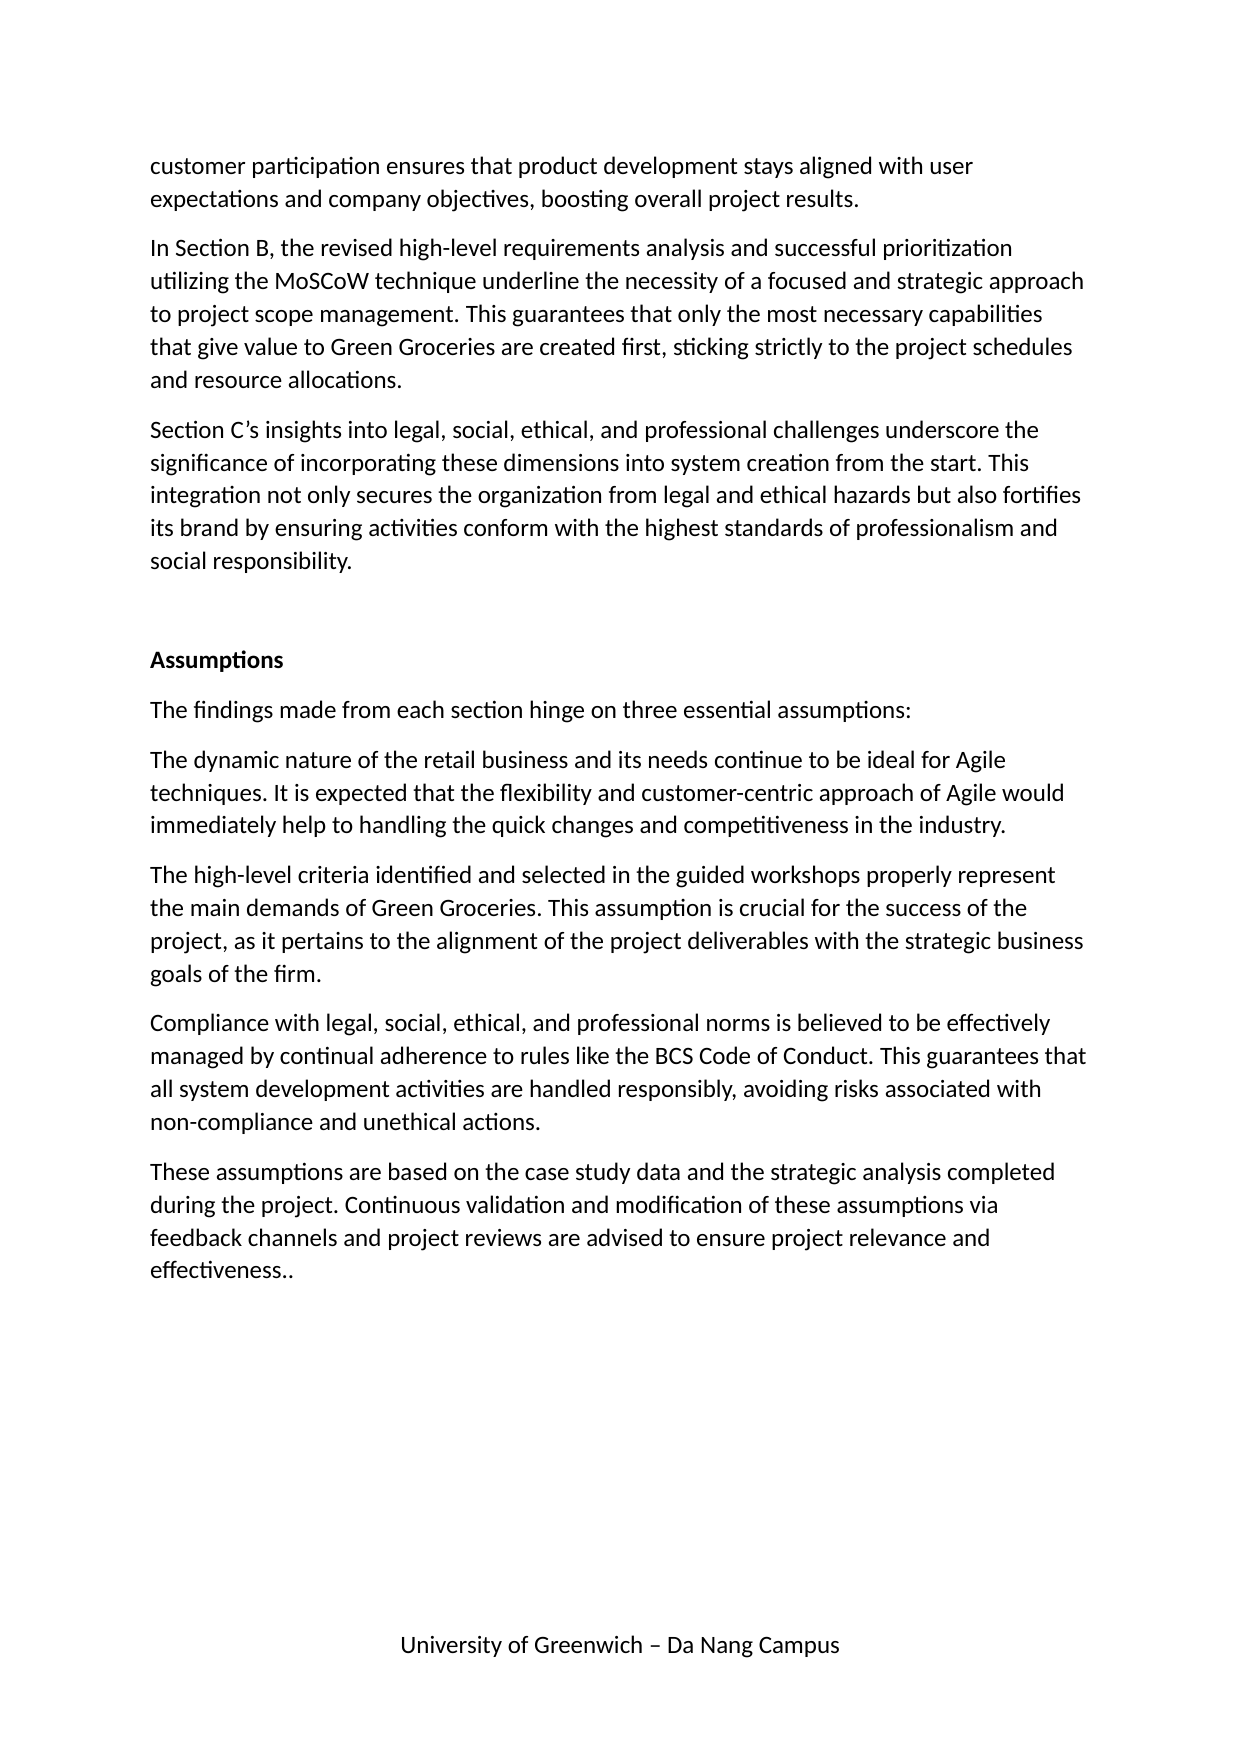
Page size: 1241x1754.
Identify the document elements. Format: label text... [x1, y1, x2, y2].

text These assumptions are based on the case study data and the strategic analysis completed during the project. Continuous validation and modification of these assumptions via feedback channels and project reviews are advised to ensure project relevance and effectiveness.. [150, 1156, 1090, 1285]
text In Section B, the revised high-level requirements analysis and successful prioritization utilizing the MoSCoW technique underline the necessity of a focused and strategic approach to project scope management. This guarantees that only the most necessary capabilities that give value to Green Groceries are created first, sticking strictly to the project schedules and resource allocations. [150, 232, 1090, 395]
text The dynamic nature of the retail business and its needs continue to be ideal for Agile techniques. It is expected that the flexibility and customer-centric approach of Agile would immediately help to handling the quick changes and competitiveness in the industry. [150, 744, 1090, 840]
text The high-level criteria identified and selected in the guided workshops properly represent the main demands of Green Groceries. This assumption is crucial for the success of the project, as it pertains to the alignment of the project deliverables with the strategic business goals of the firm. [150, 859, 1090, 988]
text Assumptions [150, 644, 1090, 675]
text Section C’s insights into legal, social, ethical, and professional challenges underscore the significance of incorporating these dimensions into system creation from the start. This integration not only secures the organization from legal and ethical hazards but also fortifies its brand by ensuring activities conform with the highest standards of professionalism and social responsibility. [150, 414, 1090, 576]
text The findings made from each section hinge on three essential assumptions: [150, 694, 1090, 725]
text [150, 150, 1090, 213]
text Compliance with legal, social, ethical, and professional norms is believed to be effectively managed by continual adherence to rules like the BCS Code of Conduct. This guarantees that all system development activities are handled responsibly, avoiding risks associated with non-compliance and unethical actions. [150, 1007, 1090, 1137]
